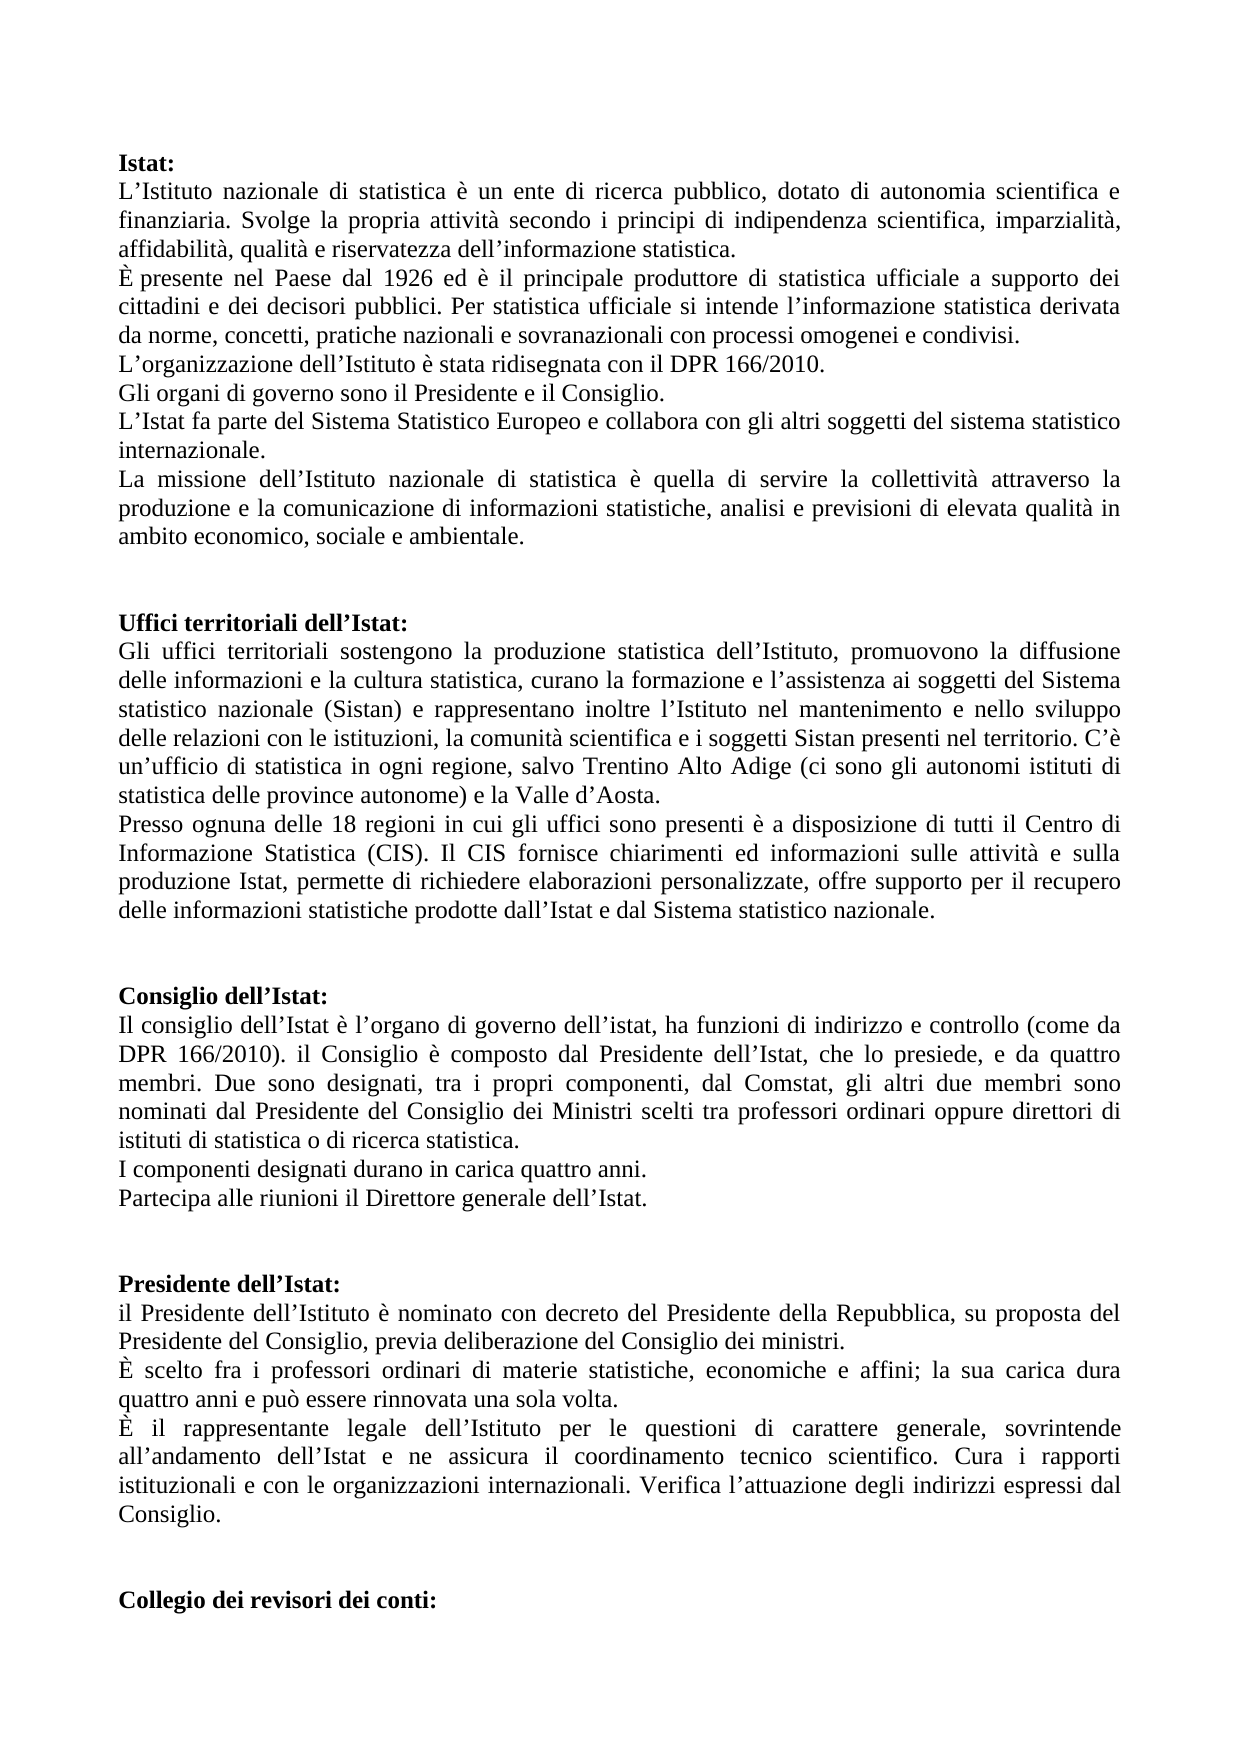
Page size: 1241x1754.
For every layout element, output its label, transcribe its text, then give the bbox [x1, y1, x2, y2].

text Collegio dei revisori dei conti: [118, 1585, 1122, 1614]
text Uffici territoriali dell’Istat: [118, 608, 1122, 636]
text È il rappresentante legale dell’Istituto per le questioni di carattere generale, sovrintende all’andamento dell’Istat e ne assicura il coordinamento tecnico scientifico. Cura i rapporti istituzionali e con le organizzazioni internazionali. Verifica l’attuazione degli indirizzi espressi dal Consiglio. [118, 1413, 1122, 1528]
text L’Istat fa parte del Sistema Statistico Europeo e collabora con gli altri soggetti del sistema statistico internazionale. [118, 406, 1122, 464]
text Gli organi di governo sono il Presidente e il Consiglio. [118, 378, 1122, 406]
text Presso ognuna delle 18 regioni in cui gli uffici sono presenti è a disposizione di tutti il Centro di Informazione Statistica (CIS). Il CIS fornisce chiarimenti ed informazioni sulle attività e sulla produzione Istat, permette di richiedere elaborazioni personalizzate, offre supporto per il recupero delle informazioni statistiche prodotte dall’Istat e dal Sistema statistico nazionale. [118, 809, 1122, 924]
text I componenti designati durano in carica quattro anni. [118, 1154, 1122, 1183]
text Gli uffici territoriali sostengono la produzione statistica dell’Istituto, promuovono la diffusione delle informazioni e la cultura statistica, curano la formazione e l’assistenza ai soggetti del Sistema statistico nazionale (Sistan) e rappresentano inoltre l’Istituto nel mantenimento e nello sviluppo delle relazioni con le istituzioni, la comunità scientifica e i soggetti Sistan presenti nel territorio. C’è un’ufficio di statistica in ogni regione, salvo Trentino Alto Adige (ci sono gli autonomi istituti di statistica delle province autonome) e la Valle d’Aosta. [118, 636, 1122, 809]
text L’Istituto nazionale di statistica è un ente di ricerca pubblico, dotato di autonomia scientifica e finanziaria. Svolge la propria attività secondo i principi di indipendenza scientifica, imparzialità, affidabilità, qualità e riservatezza dell’informazione statistica. [118, 176, 1122, 263]
text La missione dell’Istituto nazionale di statistica è quella di servire la collettività attraverso la produzione e la comunicazione di informazioni statistiche, analisi e previsioni di elevata qualità in ambito economico, sociale e ambientale. [118, 464, 1122, 550]
text Consiglio dell’Istat: [118, 981, 1122, 1010]
text Partecipa alle riunioni il Direttore generale dell’Istat. [118, 1183, 1122, 1211]
text È scelto fra i professori ordinari di materie statistiche, economiche e affini; la sua carica dura quattro anni e può essere rinnovata una sola volta. [118, 1355, 1122, 1413]
text Il consiglio dell’Istat è l’organo di governo dell’istat, ha funzioni di indirizzo e controllo (come da DPR 166/2010). il Consiglio è composto dal Presidente dell’Istat, che lo presiede, e da quattro membri. Due sono designati, tra i propri componenti, dal Comstat, gli altri due membri sono nominati dal Presidente del Consiglio dei Ministri scelti tra professori ordinari oppure direttori di istituti di statistica o di ricerca statistica. [118, 1010, 1122, 1154]
text il Presidente dell’Istituto è nominato con decreto del Presidente della Repubblica, su proposta del Presidente del Consiglio, previa deliberazione del Consiglio dei ministri. [118, 1298, 1122, 1355]
text L’organizzazione dell’Istituto è stata ridisegnata con il DPR 166/2010. [118, 349, 1122, 378]
text È presente nel Paese dal 1926 ed è il principale produttore di statistica ufficiale a supporto dei cittadini e dei decisori pubblici. Per statistica ufficiale si intende l’informazione statistica derivata da norme, concetti, pratiche nazionali e sovranazionali con processi omogenei e condivisi. [118, 263, 1122, 349]
text Istat: [118, 148, 1122, 176]
text Presidente dell’Istat: [118, 1269, 1122, 1298]
